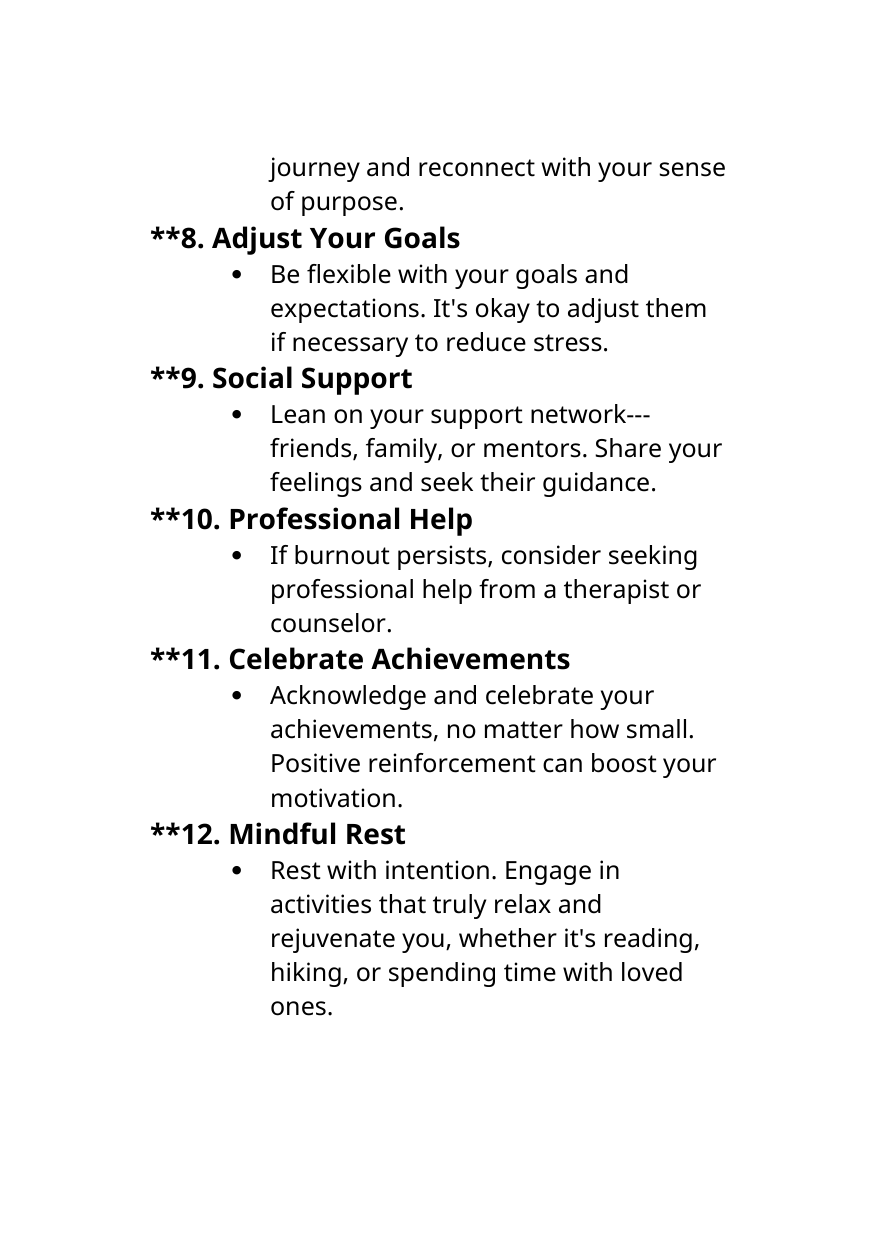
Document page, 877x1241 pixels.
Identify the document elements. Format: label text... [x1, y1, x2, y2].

subtitle **11. Celebrate Achievements [150, 640, 727, 678]
subtitle **10. Professional Help [150, 499, 727, 537]
subtitle **12. Mindful Rest [150, 814, 727, 853]
list Be flexible with your goals and expectations. It's okay to adjust them if necessary to reduce stress. [232, 256, 727, 359]
list Rest with intention. Engage in activities that truly relax and rejuvenate you, whether it's reading, hiking, or spending time with loved ones. [232, 853, 727, 1023]
subtitle **9. Social Support [150, 359, 727, 397]
subtitle **8. Adjust Your Goals [150, 218, 727, 256]
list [232, 150, 727, 218]
list Lean on your support network---friends, family, or mentors. Share your feelings and seek their guidance. [232, 397, 727, 499]
list Acknowledge and celebrate your achievements, no matter how small. Positive reinforcement can boost your motivation. [232, 678, 727, 814]
list If burnout persists, consider seeking professional help from a therapist or counselor. [232, 537, 727, 640]
